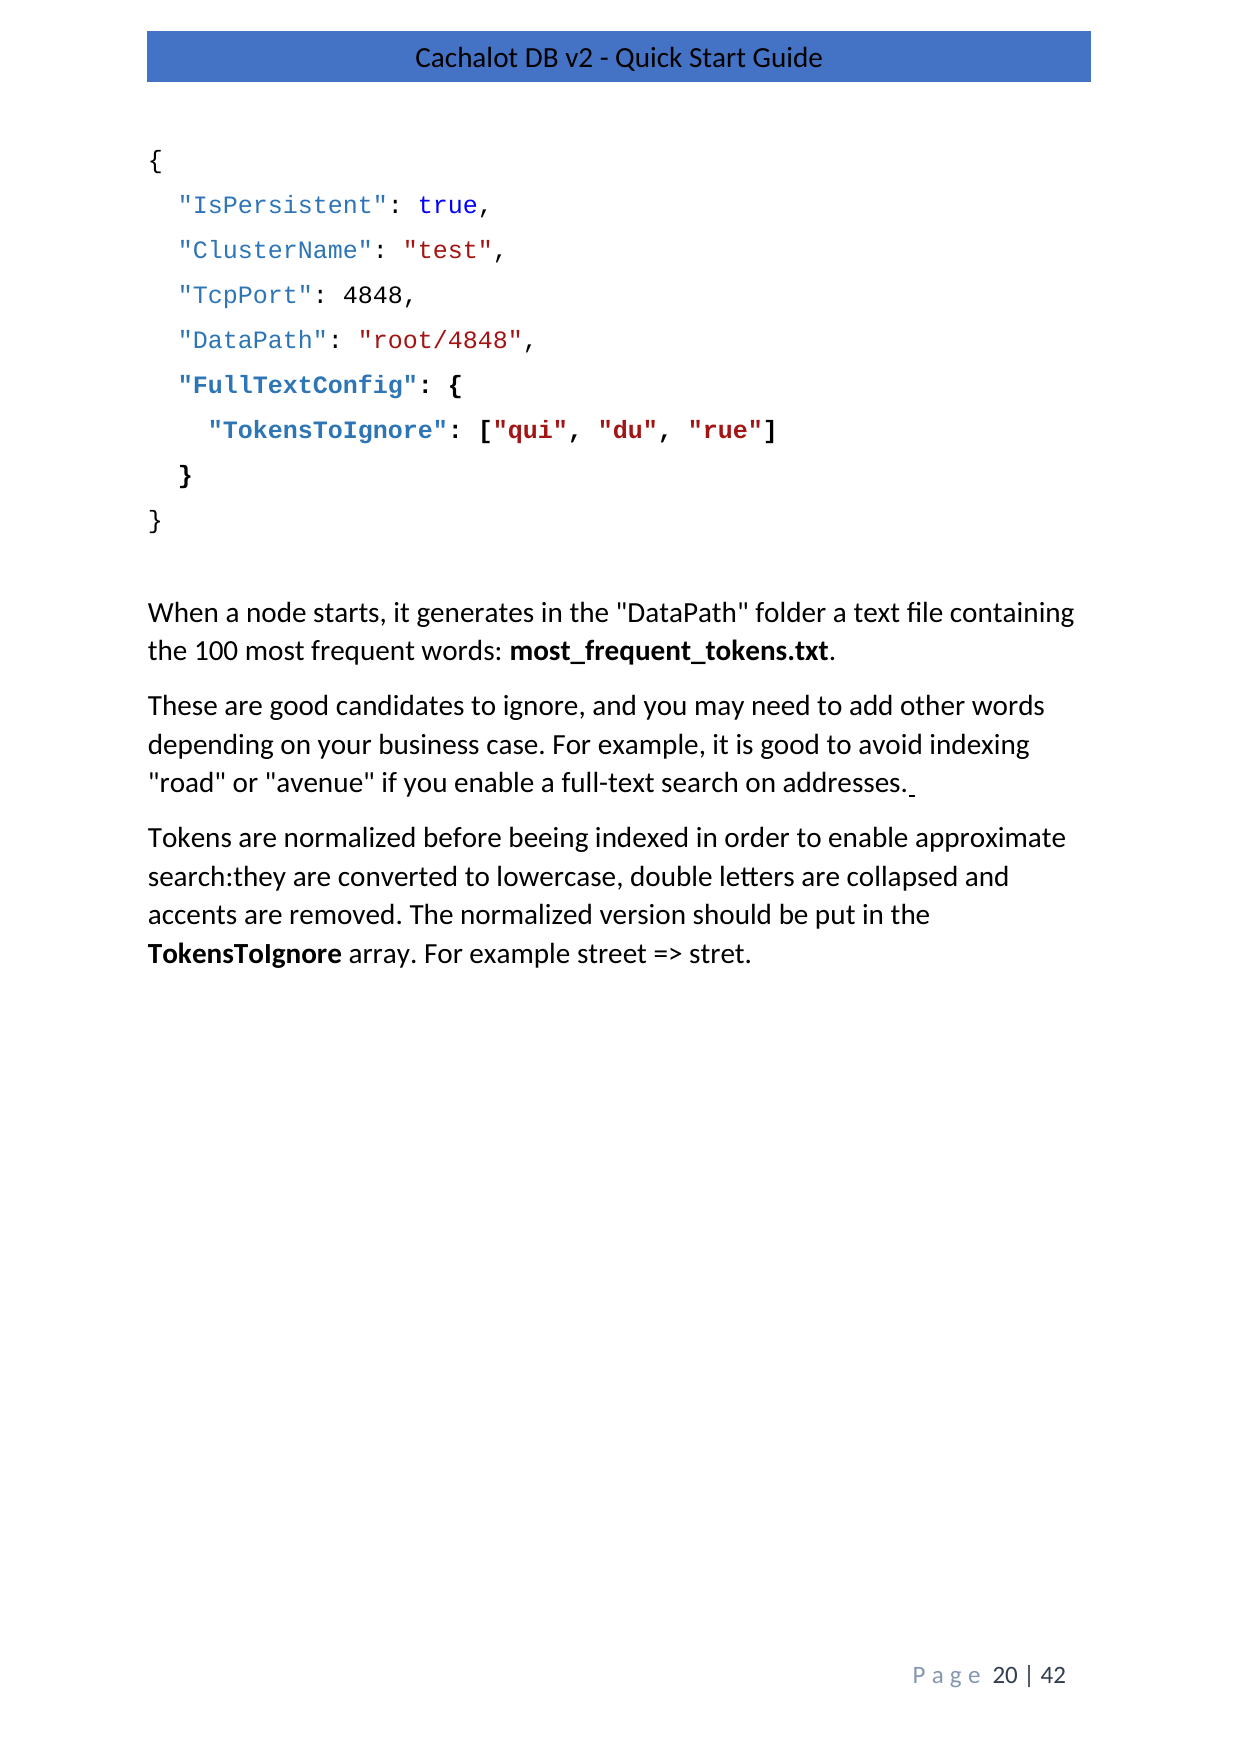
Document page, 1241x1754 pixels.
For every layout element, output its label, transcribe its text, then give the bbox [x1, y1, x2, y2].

text "TokensToIgnore": ["qui", "du", "rue"] [148, 418, 1093, 446]
text Tokens are normalized before beeing indexed in order to enable approximate search:they are converted to lowercase, double letters are collapsed and accents are removed. The normalized version should be put in the TokensToIgnore array. For example street => stret. [148, 819, 1093, 970]
text } [148, 508, 1093, 536]
text "FullTextConfig": { [148, 373, 1093, 401]
text "ClusterName": "test", [148, 238, 1093, 266]
text When a node starts, it generates in the "DataPath" folder a text file containing the 100 most frequent words: most_frequent_tokens.txt. [148, 594, 1093, 668]
text "DataPath": "root/4848", [148, 328, 1093, 356]
text These are good candidates to ignore, and you may need to add other words depending on your business case. For example, it is good to avoid indexing "road" or "avenue" if you enable a full-text search on addresses. [148, 687, 1093, 800]
text "IsPersistent": true, [148, 193, 1093, 221]
text } [148, 463, 1093, 491]
text "TcpPort": 4848, [148, 283, 1093, 311]
text { [148, 148, 1093, 176]
